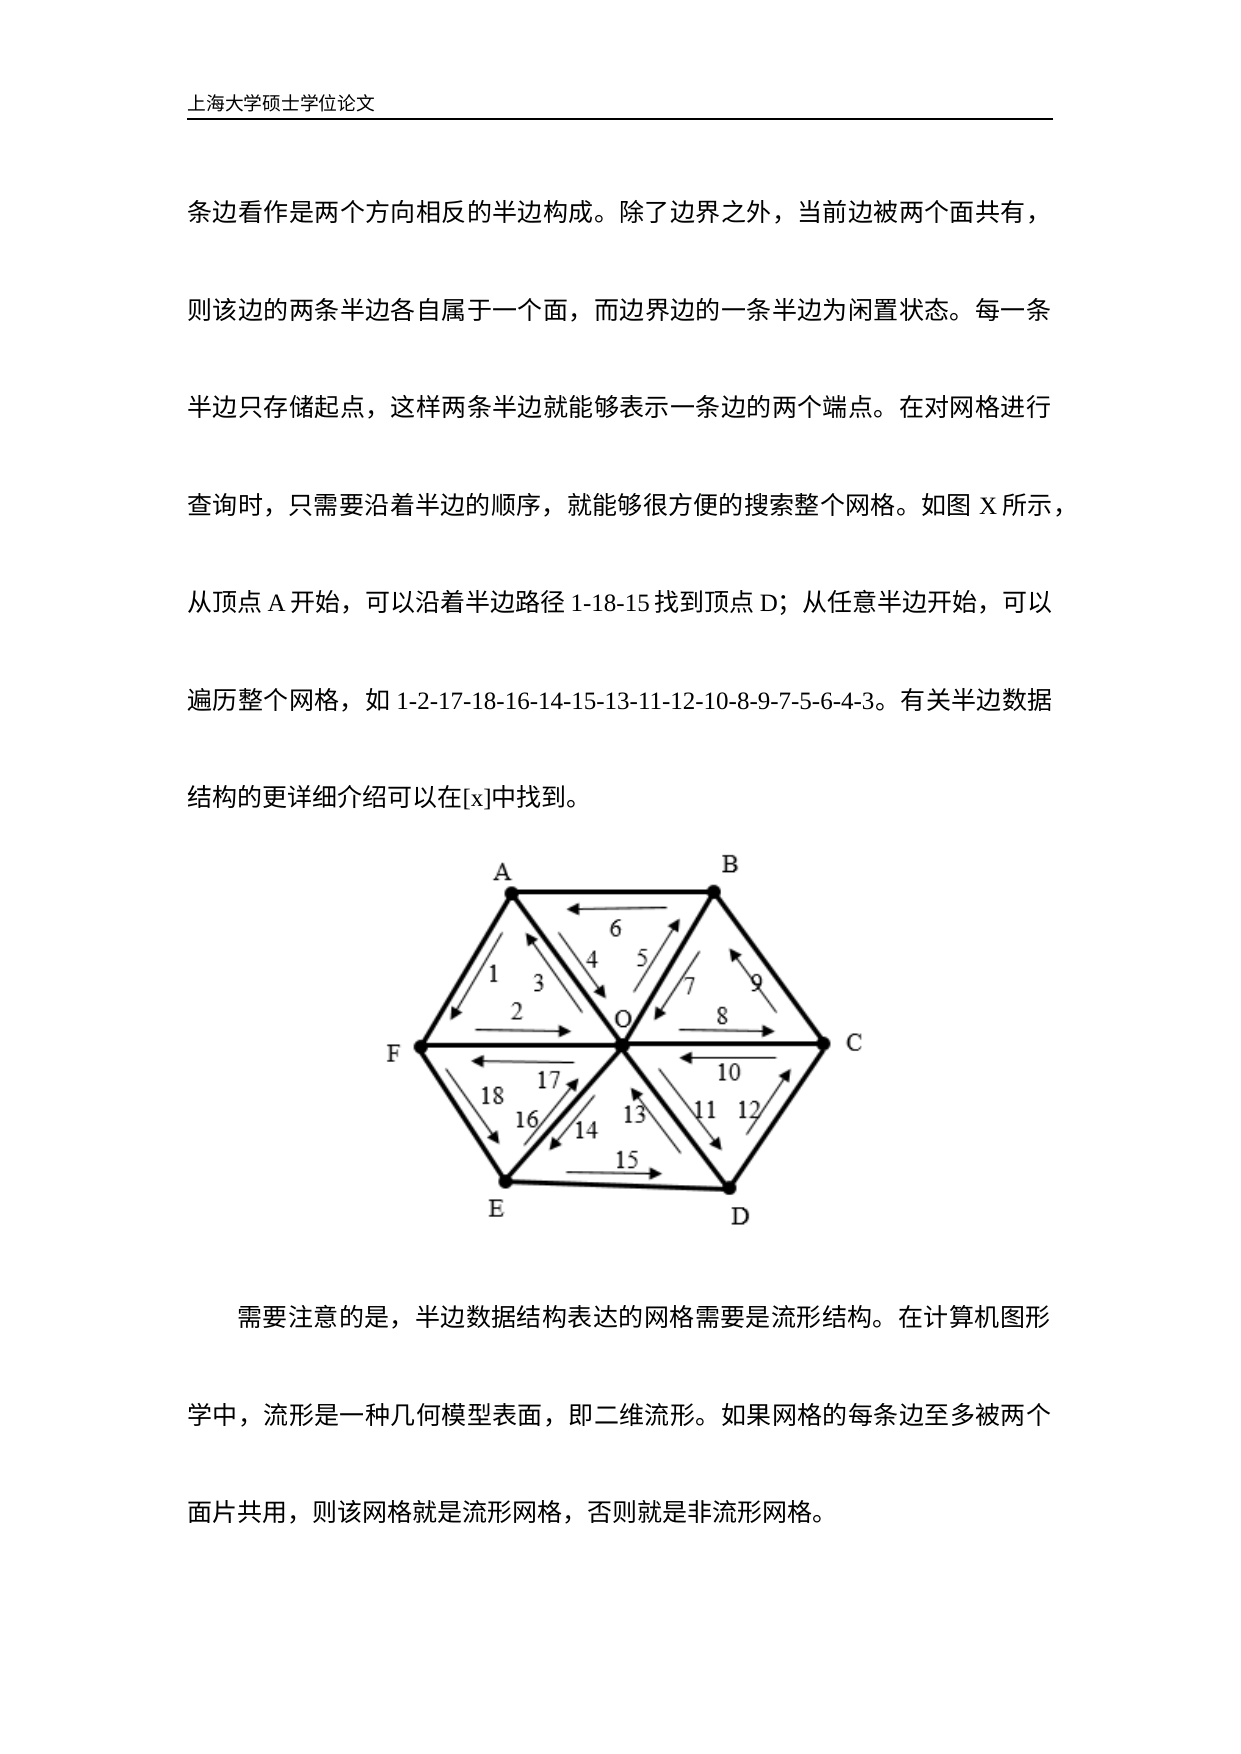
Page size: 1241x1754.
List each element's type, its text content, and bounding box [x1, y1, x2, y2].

text 需要注意的是，半边数据结构表达的网格需要是流形结构。在计算机图形学中，流形是一种几何模型表面，即二维流形。如果网格的每条边至多被两个面片共用，则该网格就是流形网格，否则就是非流形网格。 [187, 1283, 1053, 1543]
picture [378, 846, 862, 1242]
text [187, 178, 1053, 828]
